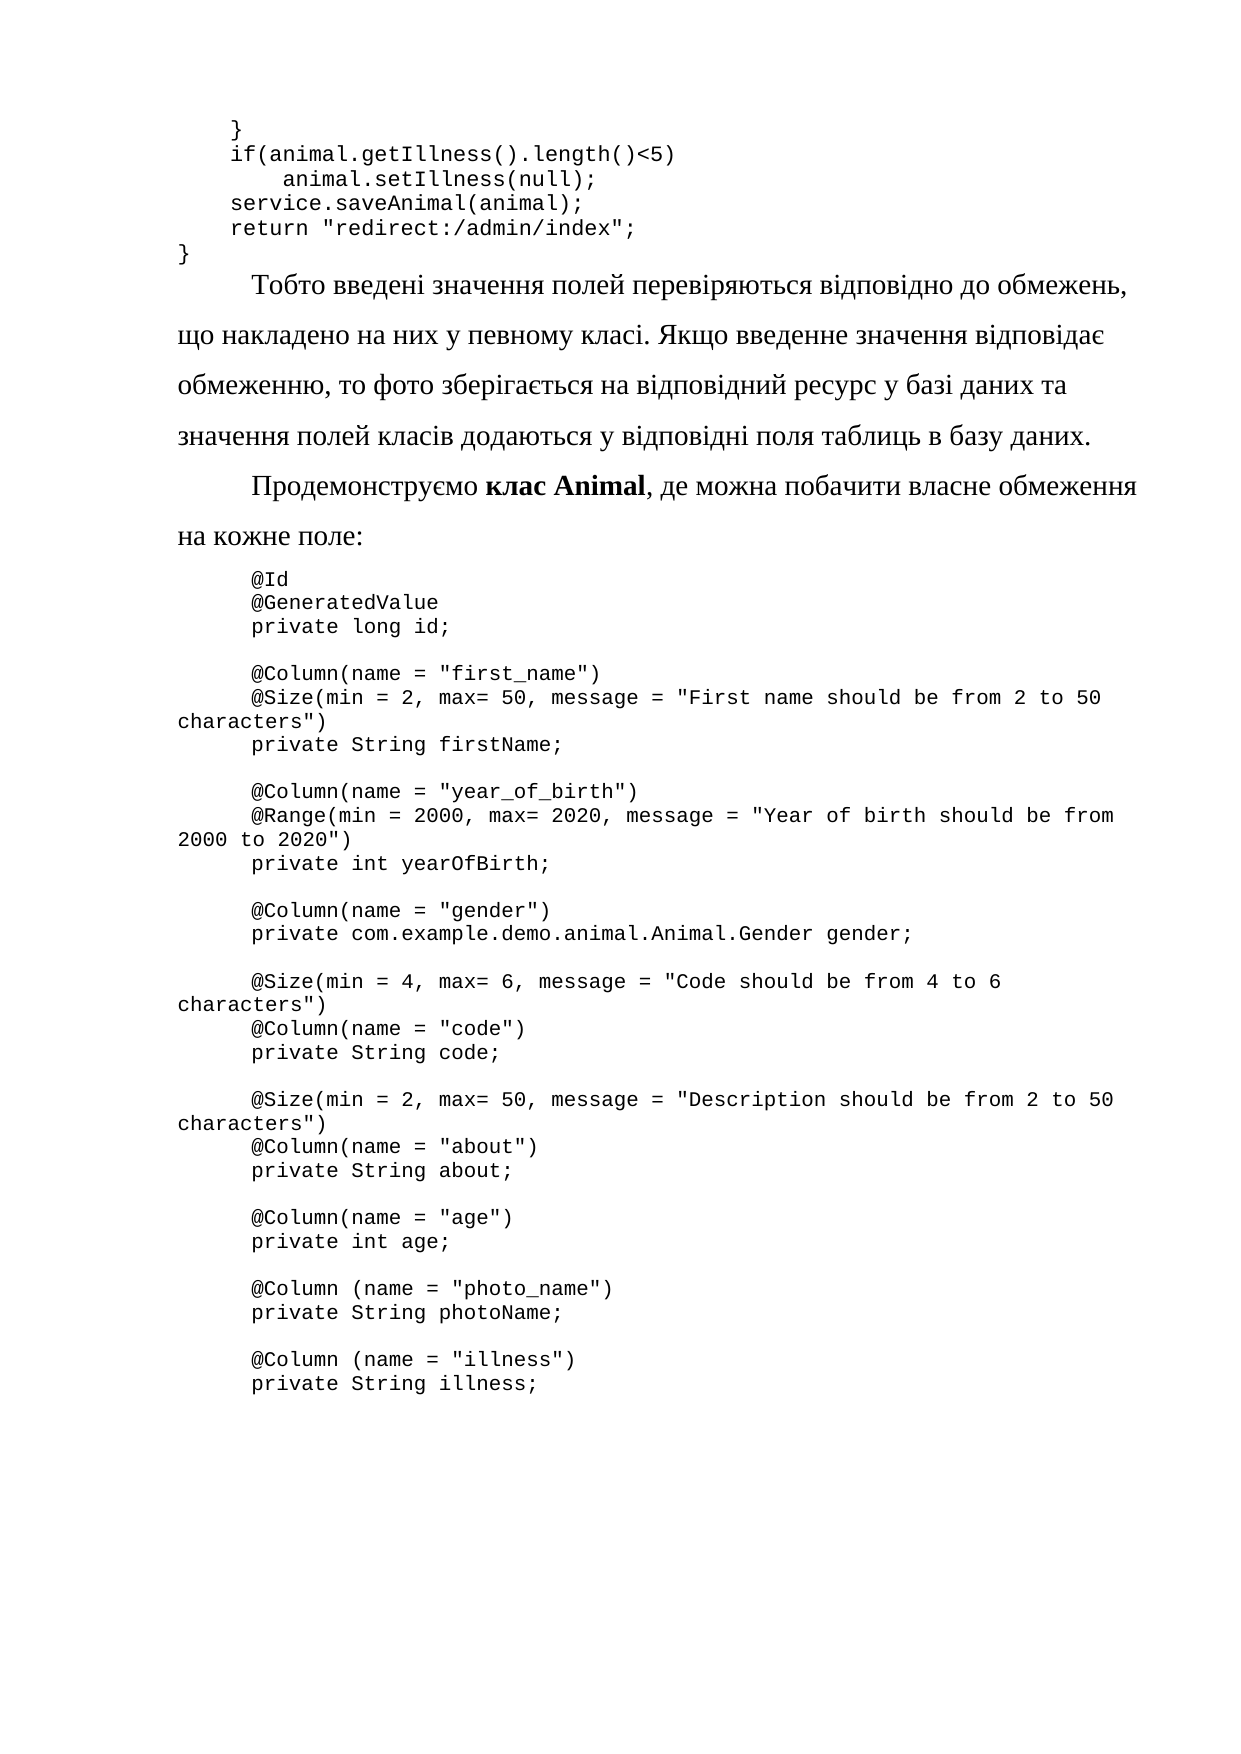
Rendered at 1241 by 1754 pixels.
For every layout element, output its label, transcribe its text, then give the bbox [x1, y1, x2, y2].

text @Column (name = "illness") [177, 1349, 1152, 1373]
text @Size(min = 2, max= 50, message = "First name should be from 2 to 50 characters") [177, 687, 1152, 734]
text @Column(name = "year_of_birth") [177, 782, 1152, 805]
text } [177, 118, 1152, 143]
text @Range(min = 2000, max= 2020, message = "Year of birth should be from 2000 to 2020") [177, 805, 1152, 852]
text Тобто введені значення полей перевіряються відповідно до обмежень, що накладено на них у певному класі. Якщо введенне значення відповідає обмеженню, то фото зберігається на відповідний ресурс у базі даних та значення полей класів додаються у відповідні поля таблиць в базу даних. [177, 267, 1152, 451]
text @Id [177, 569, 1152, 592]
text @Size(min = 2, max= 50, message = "Description should be from 2 to 50 characters") [177, 1089, 1152, 1136]
text private com.example.demo.animal.Animal.Gender gender; [177, 923, 1152, 947]
text private String firstName; [177, 734, 1152, 758]
text Продемонструємо клас Animal, де можна побачити власне обмеження на кожне поле: [177, 468, 1152, 552]
text @Column (name = "photo_name") [177, 1278, 1152, 1302]
text return "redirect:/admin/index"; [177, 217, 1152, 242]
text @Column(name = "gender") [177, 900, 1152, 923]
text private int age; [177, 1231, 1152, 1254]
text private String photoName; [177, 1302, 1152, 1325]
text @Column(name = "first_name") [177, 663, 1152, 687]
text private String code; [177, 1042, 1152, 1065]
text if(animal.getIllness().length()<5) [177, 143, 1152, 168]
text private int yearOfBirth; [177, 852, 1152, 876]
text @Column(name = "about") [177, 1136, 1152, 1160]
text private long id; [177, 616, 1152, 640]
text @Column(name = "age") [177, 1207, 1152, 1231]
text @Column(name = "code") [177, 1018, 1152, 1042]
text } [177, 242, 1152, 267]
text service.saveAnimal(animal); [177, 192, 1152, 217]
text @GeneratedValue [177, 592, 1152, 616]
text @Size(min = 4, max= 6, message = "Code should be from 4 to 6 characters") [177, 971, 1152, 1018]
text animal.setIllness(null); [177, 168, 1152, 192]
text private String illness; [177, 1373, 1152, 1396]
text private String about; [177, 1160, 1152, 1183]
